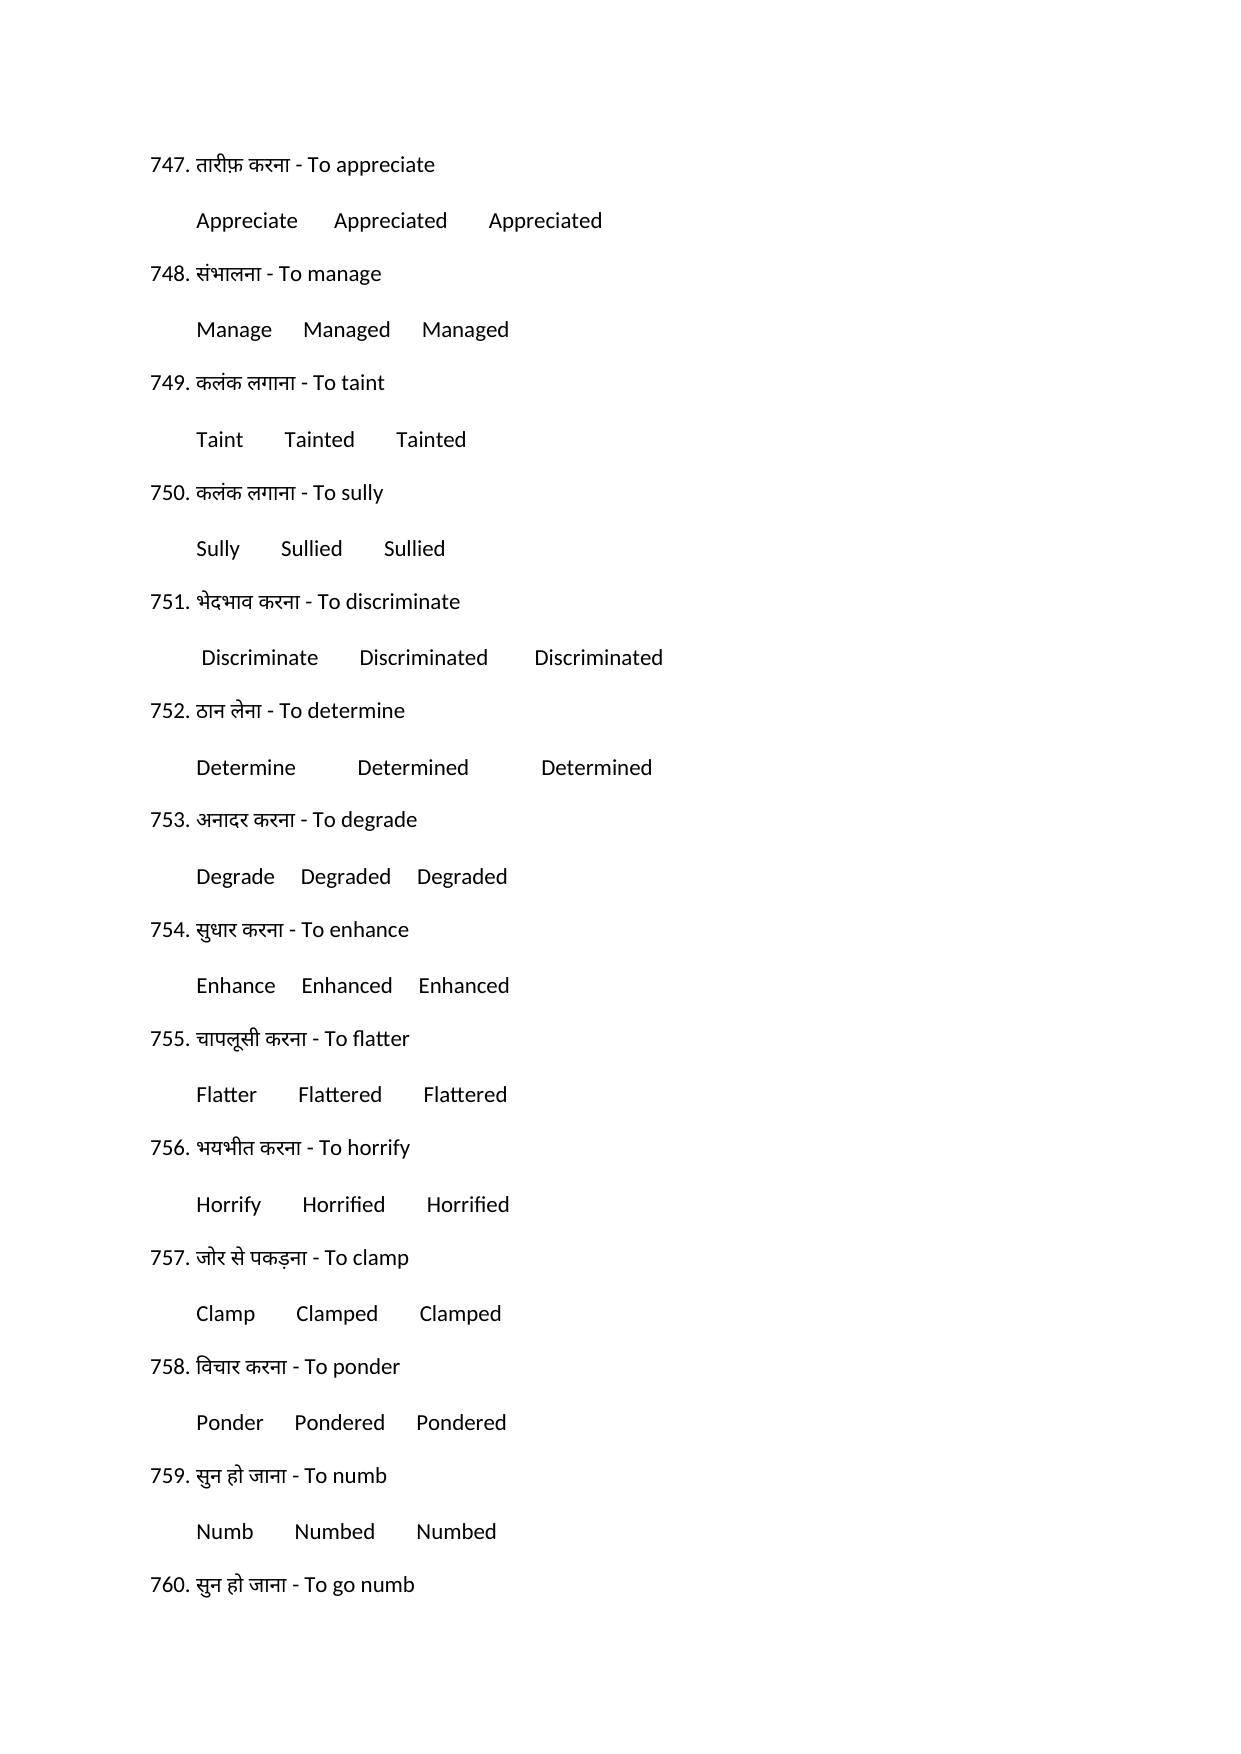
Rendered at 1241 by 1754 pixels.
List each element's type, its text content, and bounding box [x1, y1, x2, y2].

text Enhance Enhanced Enhanced [150, 971, 1090, 999]
text Degrade Degraded Degraded [150, 862, 1090, 890]
text 747. तारीफ़ करना - To appreciate [150, 150, 1090, 181]
text 752. ठान लेना - To determine [150, 696, 1090, 727]
text Horrify Horrified Horrified [150, 1190, 1090, 1218]
text 748. संभालना - To manage [150, 259, 1090, 290]
text 751. भेदभाव करना - To discriminate [150, 587, 1090, 618]
text Appreciate Appreciated Appreciated [150, 206, 1090, 234]
text 750. कलंक लगाना - To sully [150, 478, 1090, 509]
text 753. अनादर करना - To degrade [150, 806, 1090, 836]
text 754. सुधार करना - To enhance [150, 915, 1090, 946]
text Taint Tainted Tainted [150, 425, 1090, 453]
text Determine Determined Determined [150, 753, 1090, 781]
text Flatter Flattered Flattered [150, 1080, 1090, 1108]
text 759. सुन हो जाना - To numb [150, 1461, 1090, 1492]
text Sully Sullied Sullied [150, 534, 1090, 562]
text 756. भयभीत करना - To horrify [150, 1133, 1090, 1164]
text Clamp Clamped Clamped [150, 1299, 1090, 1327]
text 755. चापलूसी करना - To flatter [150, 1024, 1090, 1055]
text Ponder Pondered Pondered [150, 1408, 1090, 1436]
text 757. जोर से पकड़ना - To clamp [150, 1243, 1090, 1273]
text 749. कलंक लगाना - To taint [150, 368, 1090, 399]
text Manage Managed Managed [150, 316, 1090, 343]
text 758. विचार करना - To ponder [150, 1352, 1090, 1383]
text Numb Numbed Numbed [150, 1517, 1090, 1546]
text Discriminate Discriminated Discriminated [150, 643, 1090, 671]
text 760. सुन हो जाना - To go numb [150, 1571, 1090, 1601]
